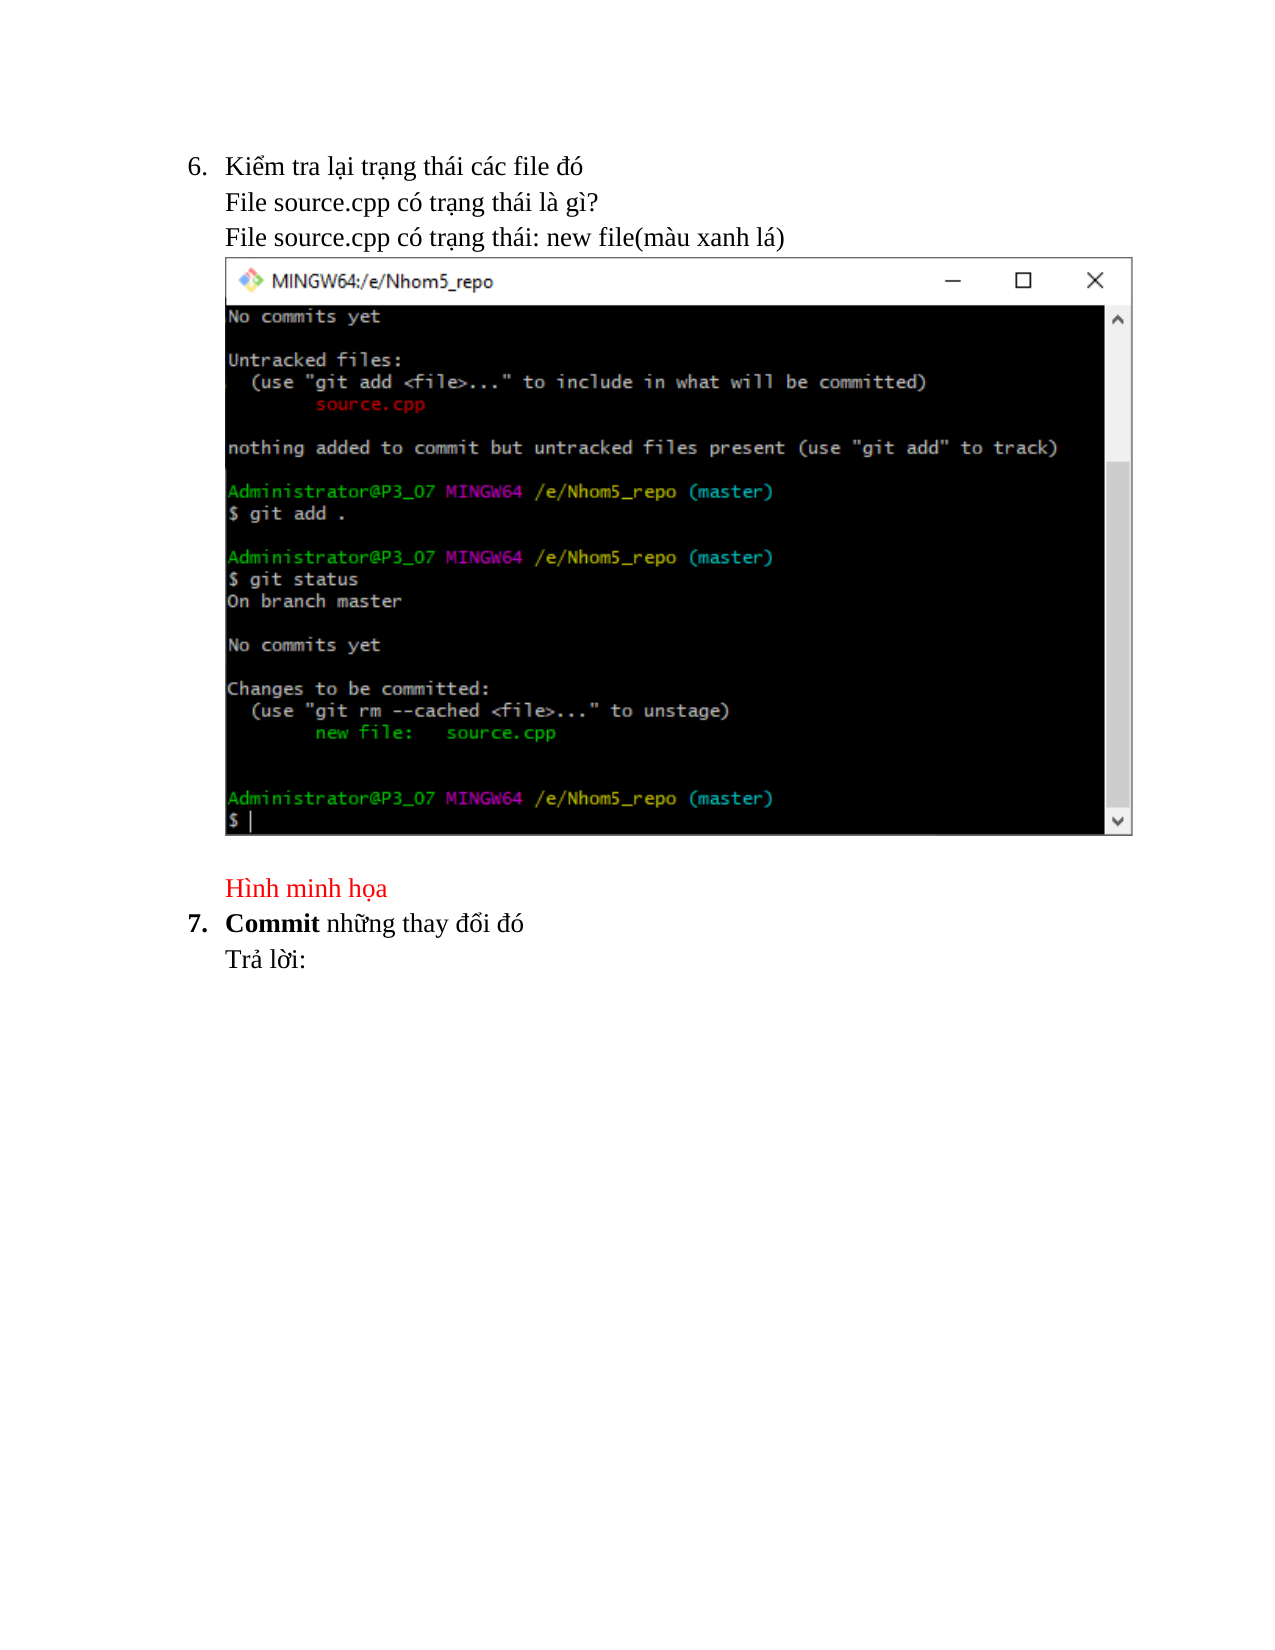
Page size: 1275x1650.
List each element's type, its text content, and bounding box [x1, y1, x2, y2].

list Kiểm tra lại trạng thái các file đó [187, 150, 1125, 181]
list Commit những thay đổi đó [187, 907, 1125, 938]
list Trả lời: [225, 943, 1125, 974]
picture [225, 257, 1133, 836]
list File source.cpp có trạng thái: new file(màu xanh lá) [225, 221, 1125, 253]
list Hình minh họa [225, 872, 1125, 903]
list File source.cpp có trạng thái là gì? [225, 186, 1125, 217]
